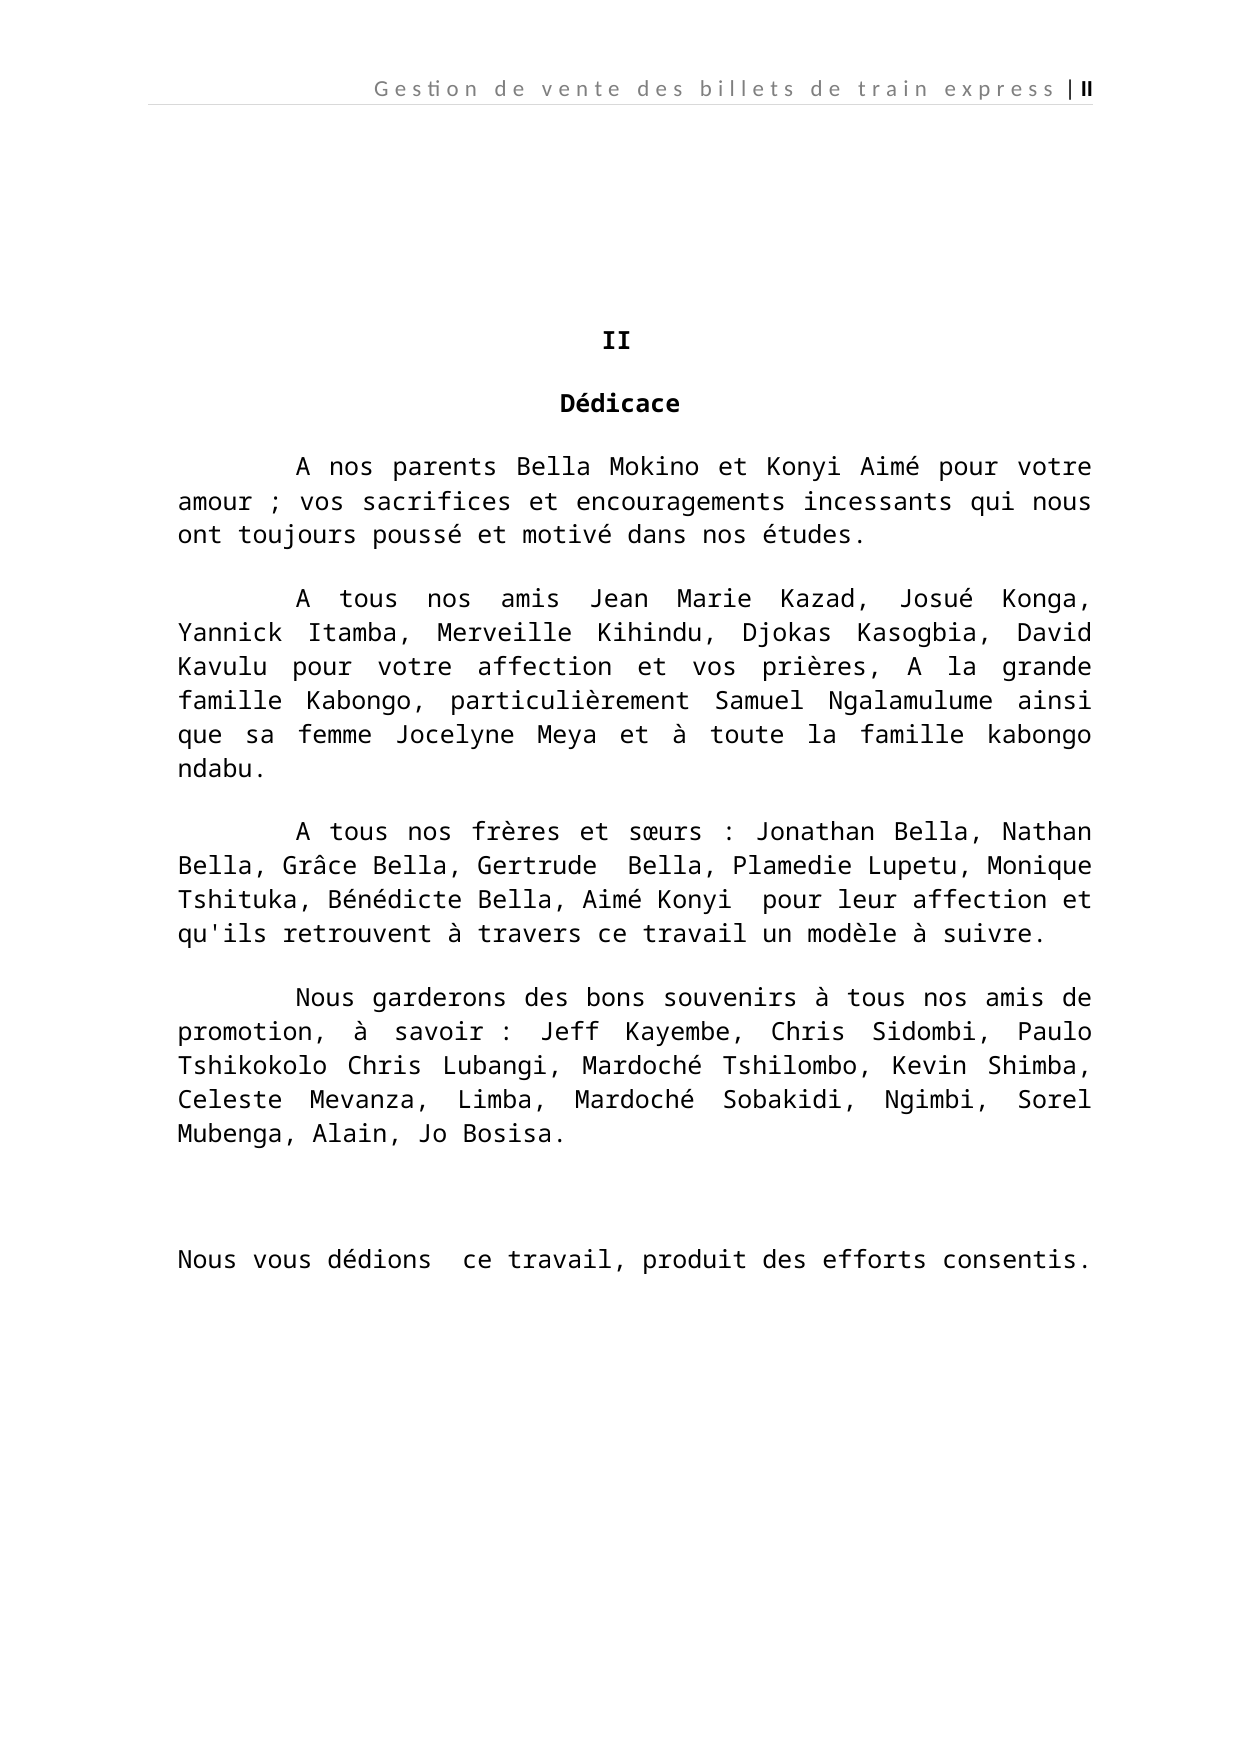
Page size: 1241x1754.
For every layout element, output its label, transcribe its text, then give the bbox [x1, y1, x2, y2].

text Nous vous dédions ce travail, produit des efforts consentis. [177, 1242, 1093, 1276]
text Nous garderons des bons souvenirs à tous nos amis de promotion, à savoir : Jeff Kayembe, Chris Sidombi, Paulo Tshikokolo Chris Lubangi, Mardoché Tshilombo, Kevin Shimba, Celeste Mevanza, Limba, Mardoché Sobakidi, Ngimbi, Sorel Mubenga, Alain, Jo Bosisa. [177, 979, 1093, 1150]
text A tous nos frères et sœurs : Jonathan Bella, Nathan Bella, Grâce Bella, Gertrude Bella, Plamedie Lupetu, Monique Tshituka, Bénédicte Bella, Aimé Konyi pour leur affection et qu'ils retrouvent à travers ce travail un modèle à suivre. [177, 814, 1093, 950]
text A nos parents Bella Mokino et Konyi Aimé pour votre amour ; vos sacrifices et encouragements incessants qui nous ont toujours poussé et motivé dans nos études. [177, 449, 1093, 551]
subtitle Dédicace [148, 386, 1093, 420]
text A tous nos amis Jean Marie Kazad, Josué Konga, Yannick Itamba, Merveille Kihindu, Djokas Kasogbia, David Kavulu pour votre affection et vos prières, A la grande famille Kabongo, particulièrement Samuel Ngalamulume ainsi que sa femme Jocelyne Meya et à toute la famille kabongo ndabu. [177, 580, 1093, 785]
